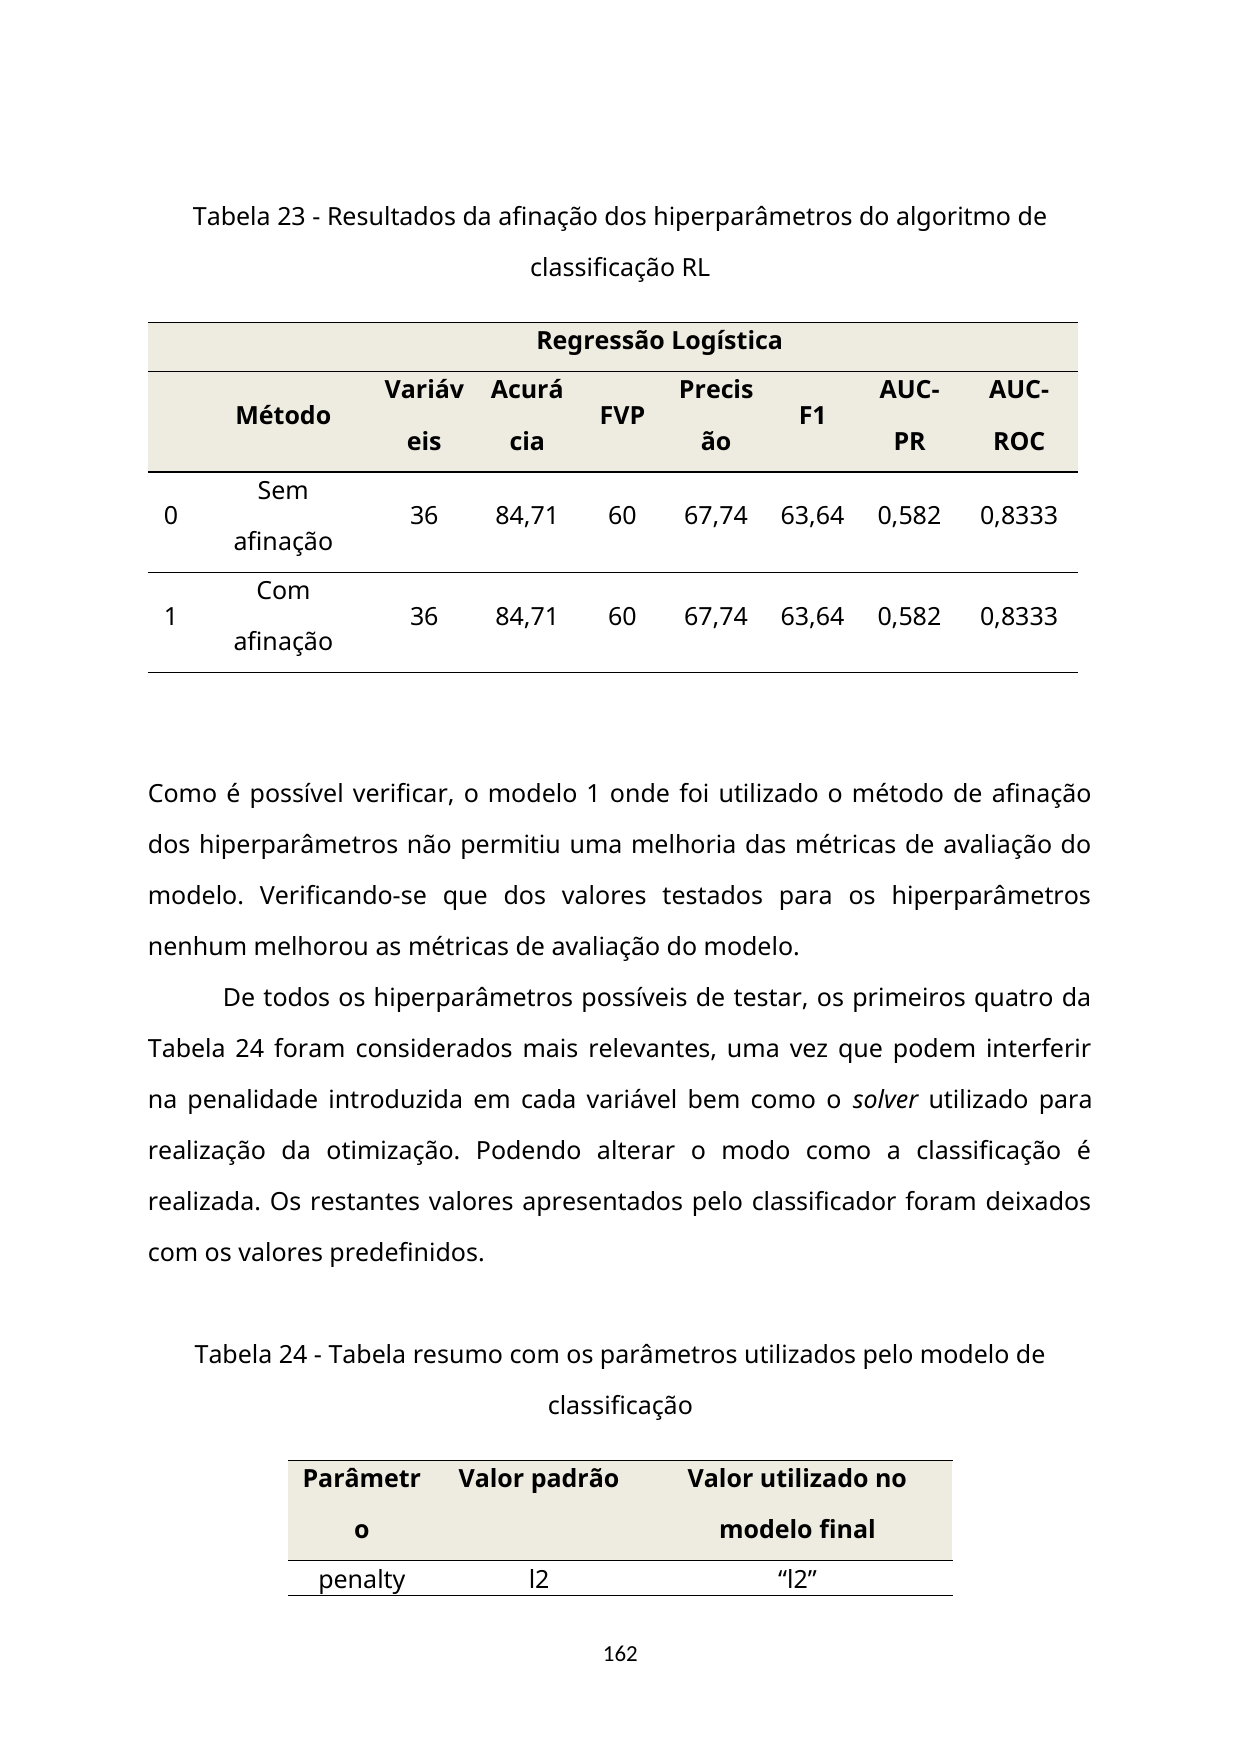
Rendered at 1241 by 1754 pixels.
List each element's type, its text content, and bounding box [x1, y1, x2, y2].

table_cell 67,74 [666, 473, 766, 572]
text De todos os hiperparâmetros possíveis de testar, os primeiros quatro da Tabela 24 foram considerados mais relevantes, uma vez que podem interferir na penalidade introduzida em cada variável bem como o solver utilizado para realização da otimização. Podendo alterar o modo como a classificação é realizada. Os restantes valores apresentados pelo classificador foram deixados com os valores predefinidos. [148, 979, 1092, 1269]
table_cell Acurácia [476, 372, 578, 471]
table_cell Método [194, 372, 372, 471]
table_cell 1 [148, 573, 194, 672]
table_cell 0,582 [859, 573, 960, 672]
table_cell 0,8333 [960, 473, 1078, 572]
table_header [148, 323, 241, 371]
table_cell “l2” [642, 1561, 952, 1595]
table_header Valor padrão [436, 1461, 642, 1560]
table_cell 63,64 [766, 473, 859, 572]
text Tabela 24 - Tabela resumo com os parâmetros utilizados pelo modelo de classificação [148, 1337, 1092, 1422]
table_header Parâmetro [288, 1461, 436, 1560]
table_cell FVP [578, 372, 666, 471]
table_cell penalty [288, 1561, 436, 1595]
table_cell 60 [578, 473, 666, 572]
table_cell AUC-ROC [960, 372, 1078, 471]
text Como é possível verificar, o modelo 1 onde foi utilizado o método de afinação dos hiperparâmetros não permitiu uma melhoria das métricas de avaliação do modelo. Verificando-se que dos valores testados para os hiperparâmetros nenhum melhorou as métricas de avaliação do modelo. [148, 775, 1092, 963]
table_cell 84,71 [476, 473, 578, 572]
table_cell AUC-PR [859, 372, 960, 471]
table_cell 0,582 [859, 473, 960, 572]
table_cell Sem afinação [194, 473, 372, 572]
table_cell Variáveis [372, 372, 476, 471]
table_cell Com afinação [194, 573, 372, 672]
table_cell 67,74 [666, 573, 766, 672]
table_cell 63,64 [766, 573, 859, 672]
table_cell 0 [148, 473, 194, 572]
table_cell 36 [372, 473, 476, 572]
table_cell [148, 372, 194, 471]
table_header Regressão Logística [241, 323, 1078, 371]
table_cell l2 [436, 1561, 642, 1595]
table_cell Precisão [666, 372, 766, 471]
table_cell 36 [372, 573, 476, 672]
table_cell 84,71 [476, 573, 578, 672]
table_cell 60 [578, 573, 666, 672]
table_cell F1 [766, 372, 859, 471]
table_header Valor utilizado no modelo final [642, 1461, 952, 1560]
table_cell 0,8333 [960, 573, 1078, 672]
text Tabela 23 - Resultados da afinação dos hiperparâmetros do algoritmo de classificação RL [148, 199, 1092, 284]
